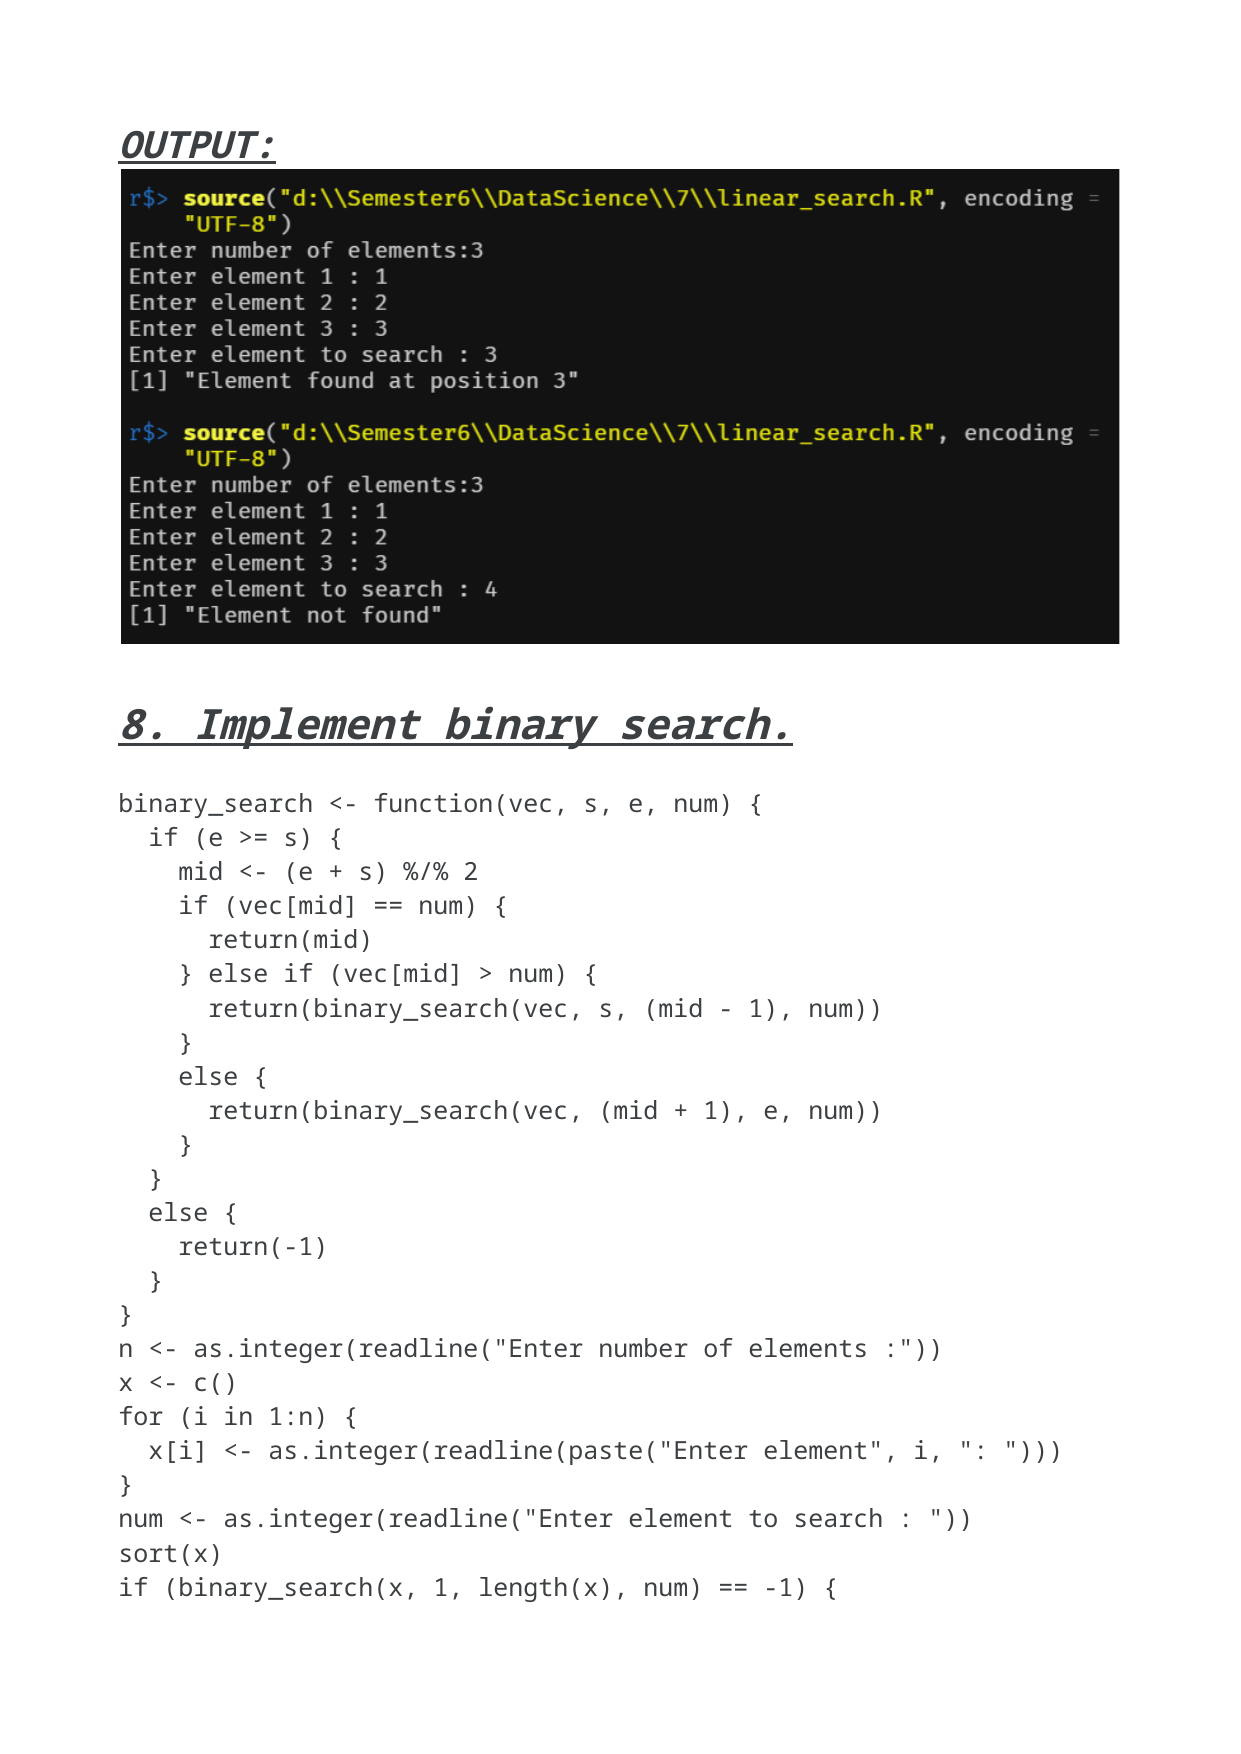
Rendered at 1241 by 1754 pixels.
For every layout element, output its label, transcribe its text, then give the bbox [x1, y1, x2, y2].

text n <- as.integer(readline("Enter number of elements :")) [118, 1331, 1122, 1365]
text x <- c() [118, 1365, 1122, 1399]
text return(-1) [118, 1229, 1122, 1263]
text } [118, 1467, 1122, 1501]
text OUTPUT: [118, 118, 1122, 169]
text 8. Implement binary search. [118, 695, 1122, 752]
picture [121, 169, 1120, 644]
text sort(x) [118, 1535, 1122, 1569]
text else { [118, 1194, 1122, 1229]
text return(binary_search(vec, (mid + 1), e, num)) [118, 1092, 1122, 1126]
text } [118, 1263, 1122, 1297]
text binary_search <- function(vec, s, e, num) { [118, 786, 1122, 820]
text return(binary_search(vec, s, (mid - 1), num)) [118, 990, 1122, 1024]
text if (e >= s) { [118, 820, 1122, 854]
text return(mid) [118, 922, 1122, 956]
text } else if (vec[mid] > num) { [118, 956, 1122, 990]
text if (vec[mid] == num) { [118, 888, 1122, 922]
text mid <- (e + s) %/% 2 [118, 854, 1122, 888]
text } [118, 1126, 1122, 1161]
text else { [118, 1058, 1122, 1092]
text if (binary_search(x, 1, length(x), num) == -1) { [118, 1569, 1122, 1603]
text num <- as.integer(readline("Enter element to search : ")) [118, 1501, 1122, 1535]
text } [118, 1161, 1122, 1194]
text } [118, 1297, 1122, 1331]
text for (i in 1:n) { [118, 1399, 1122, 1433]
text } [118, 1024, 1122, 1058]
text x[i] <- as.integer(readline(paste("Enter element", i, ": "))) [118, 1433, 1122, 1467]
